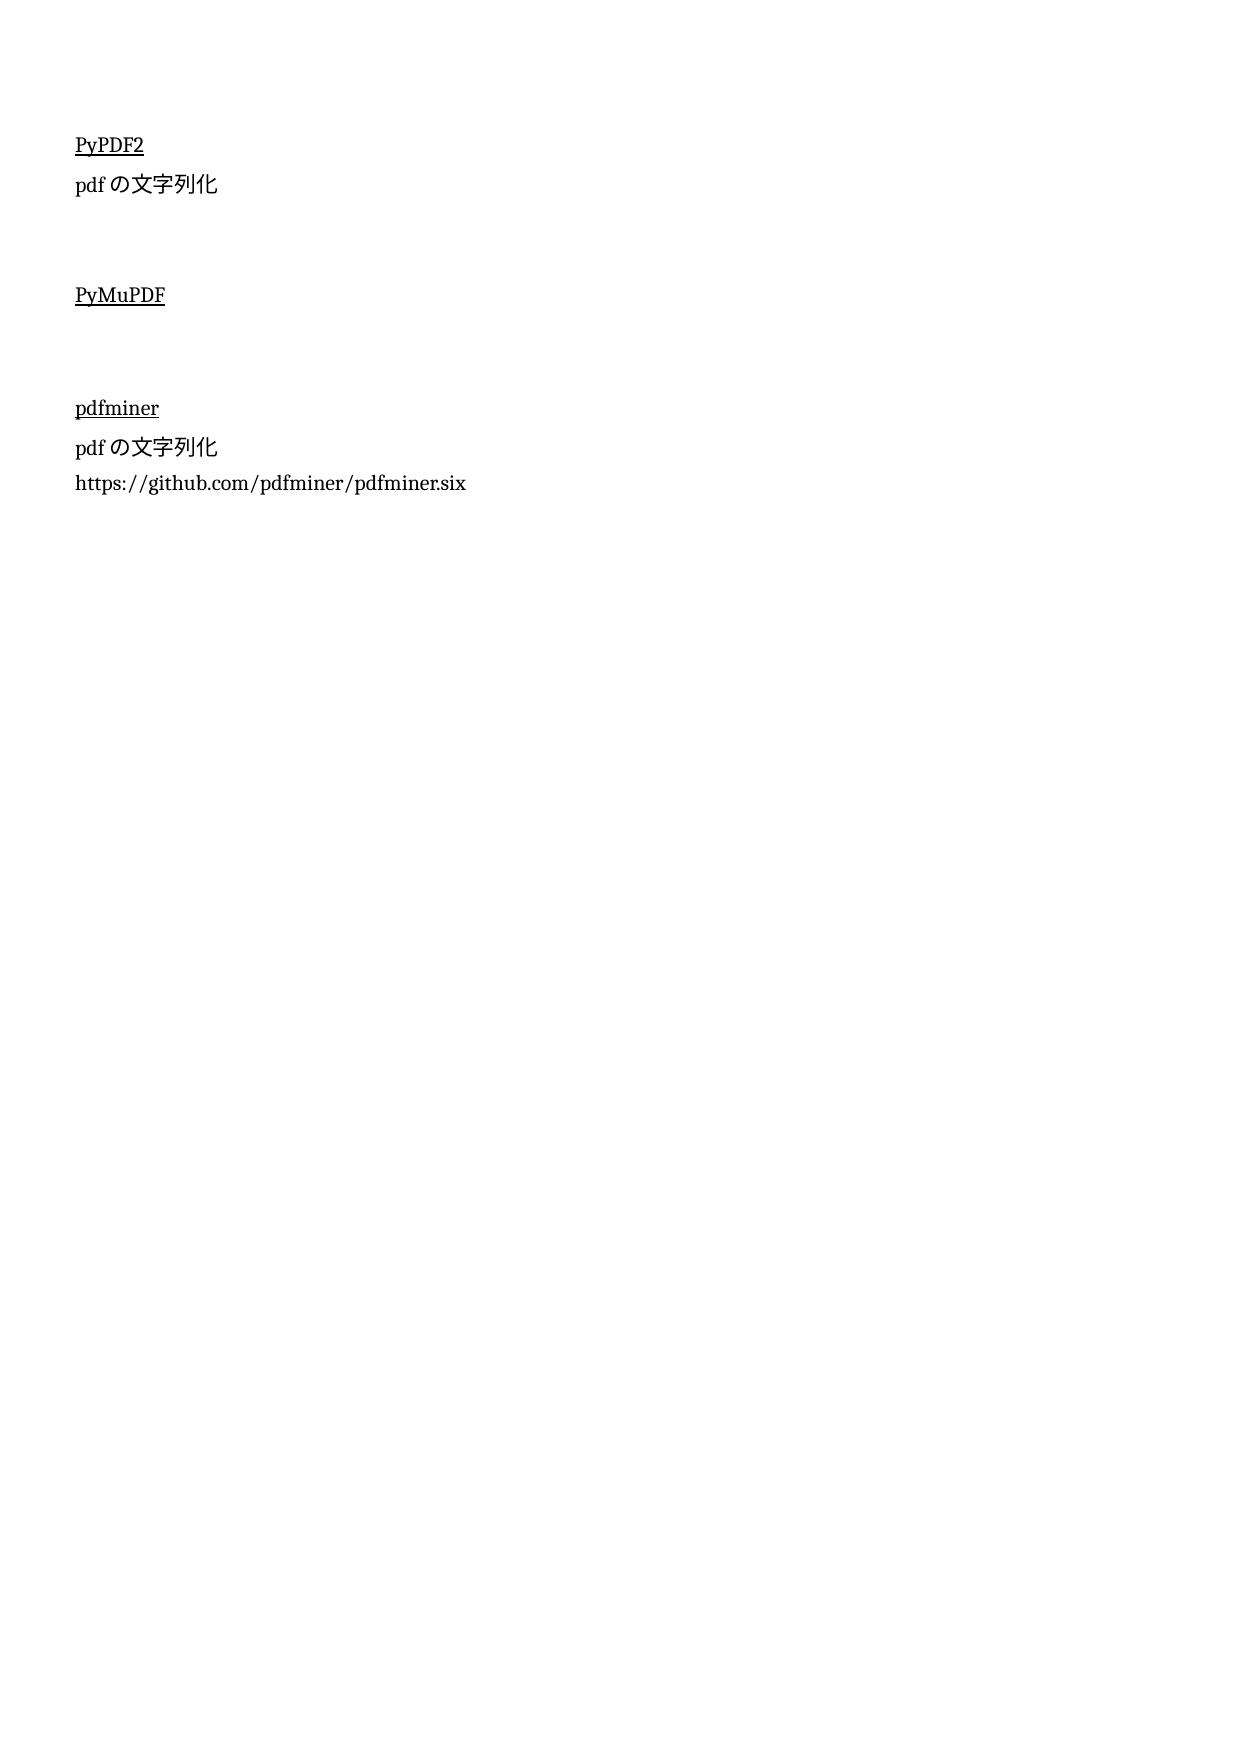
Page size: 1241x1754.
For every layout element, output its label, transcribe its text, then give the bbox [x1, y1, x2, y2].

subtitle pdfminer [75, 389, 1155, 427]
text pdfの文字列化 [75, 427, 1165, 464]
subtitle PyPDF2 [75, 127, 1155, 164]
subtitle PyMuPDF [75, 277, 1155, 314]
text https://github.com/pdfminer/pdfminer.six [75, 464, 1165, 502]
text pdfの文字列化 [75, 164, 1165, 202]
